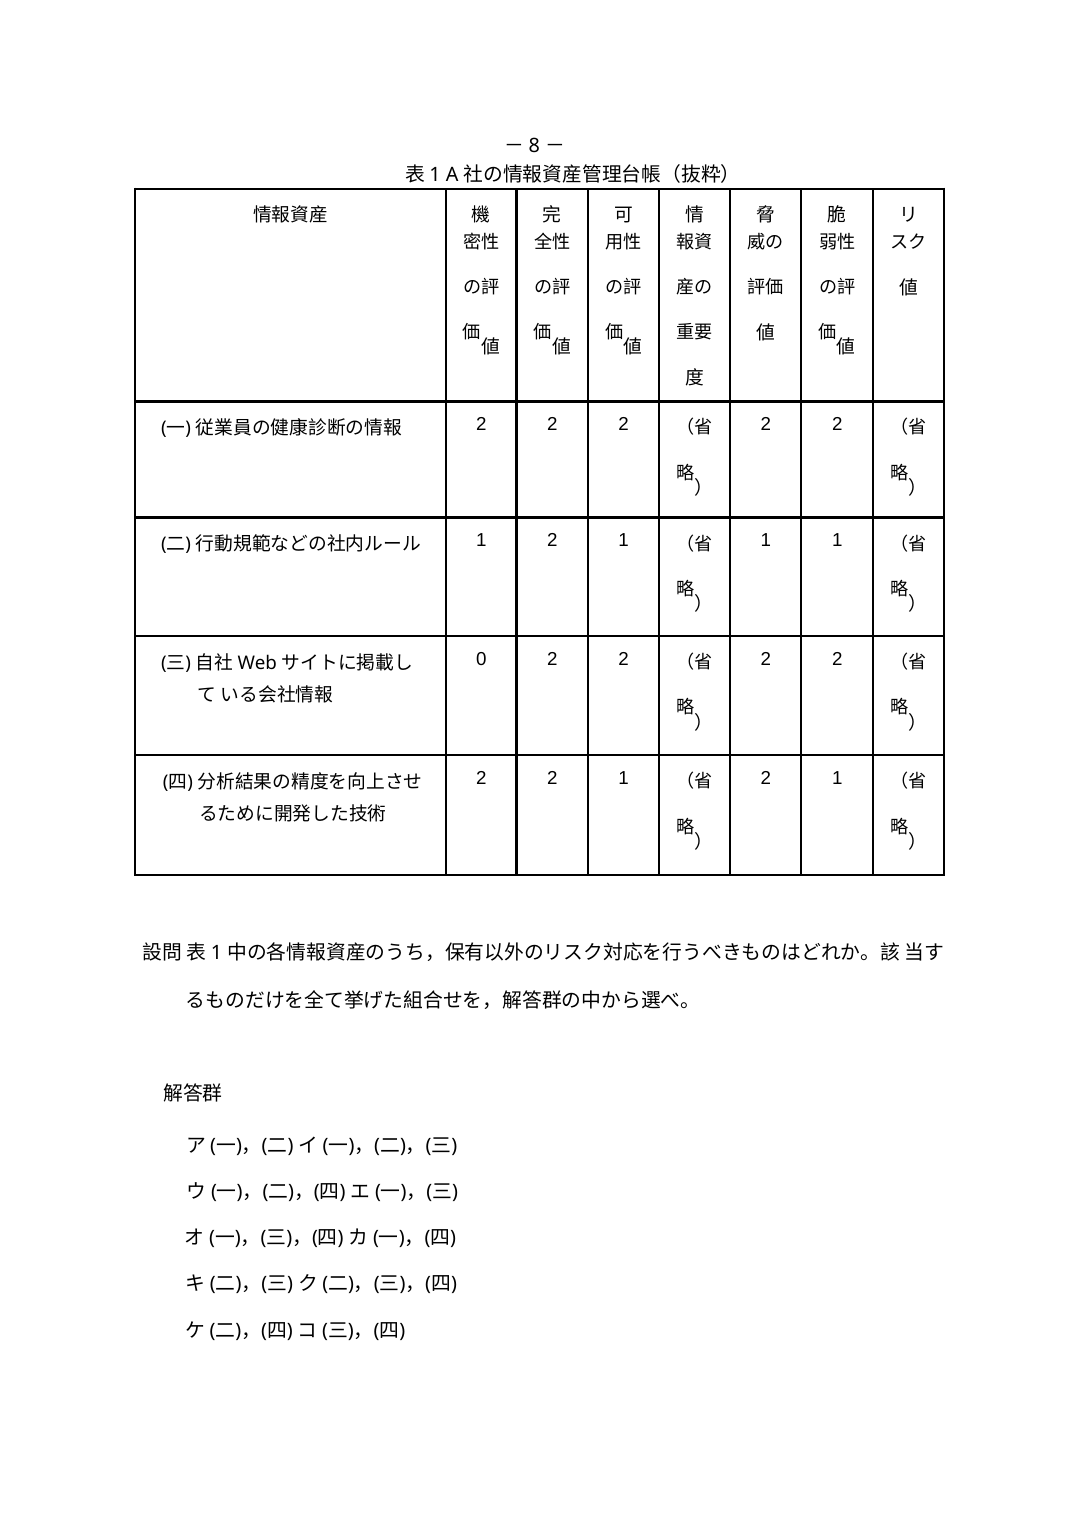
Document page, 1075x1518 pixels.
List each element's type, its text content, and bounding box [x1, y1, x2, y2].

table_cell （省略） [660, 637, 729, 754]
table_cell 2 [731, 403, 800, 516]
table_cell 0 [447, 637, 515, 754]
table_cell 2 [518, 637, 587, 754]
table_cell 1 [589, 756, 658, 874]
table_cell (二) 行動規範などの社内ルール [136, 519, 445, 635]
table_cell 1 [731, 519, 800, 635]
table_cell 2 [802, 637, 872, 754]
table_header 可 用性の評価値 [589, 190, 658, 400]
text ケ (二)，(四) コ (三)，(四) [185, 1314, 976, 1343]
table_cell 1 [802, 756, 872, 874]
table_cell (一) 従業員の健康診断の情報 [136, 403, 445, 516]
table_cell 2 [589, 637, 658, 754]
table_cell （省略） [874, 519, 943, 635]
text ア (一)，(二) イ (一)，(二)，(三) [186, 1129, 976, 1158]
table_header 脅 威の評価値 [731, 190, 800, 400]
table_cell 2 [518, 519, 587, 635]
table_cell 2 [518, 756, 587, 874]
text 表 1 A 社の情報資産管理台帳（抜粋） [119, 159, 740, 187]
table_header 情 報資産の重要度 [660, 190, 729, 400]
text オ (一)，(三)，(四) カ (一)，(四) [184, 1222, 976, 1250]
text 設問 表 1 中の各情報資産のうち，保有以外のリスク対応を行うべきものはどれか。該 当するものだけを全て挙げた組合せを，解答群の中から選べ。 [142, 936, 954, 1013]
table_cell 2 [731, 637, 800, 754]
table_cell （省略） [874, 756, 943, 874]
table_cell 2 [447, 756, 515, 874]
table_cell （省略） [874, 403, 943, 516]
table_header 完 全性の評価値 [518, 190, 587, 400]
table_cell (四) 分析結果の精度を向上させ るために開発した技術 [136, 756, 445, 874]
table_cell 2 [518, 403, 587, 516]
text ウ (一)，(二)，(四) エ (一)，(三) [186, 1176, 976, 1204]
table_cell 1 [802, 519, 872, 635]
table_header 機 密性の評価値 [447, 190, 515, 400]
table_cell 2 [589, 403, 658, 516]
text － 8 － [504, 130, 976, 159]
table_cell （省略） [874, 637, 943, 754]
table_header 脆 弱性の評価値 [802, 190, 872, 400]
table_cell 2 [447, 403, 515, 516]
table_cell （省略） [660, 756, 729, 874]
table_header リ スク値 [874, 190, 943, 400]
table_cell (三) 自社 Web サイトに掲載して いる会社情報 [136, 637, 445, 754]
table_cell 2 [731, 756, 800, 874]
table_header 情報資産 [136, 190, 445, 400]
text キ (二)，(三) ク (二)，(三)，(四) [185, 1268, 976, 1297]
text 解答群 [163, 1077, 976, 1106]
table_cell （省略） [660, 519, 729, 635]
table_cell 2 [802, 403, 872, 516]
table_cell （省略） [660, 403, 729, 516]
table_cell 1 [447, 519, 515, 635]
table_cell 1 [589, 519, 658, 635]
